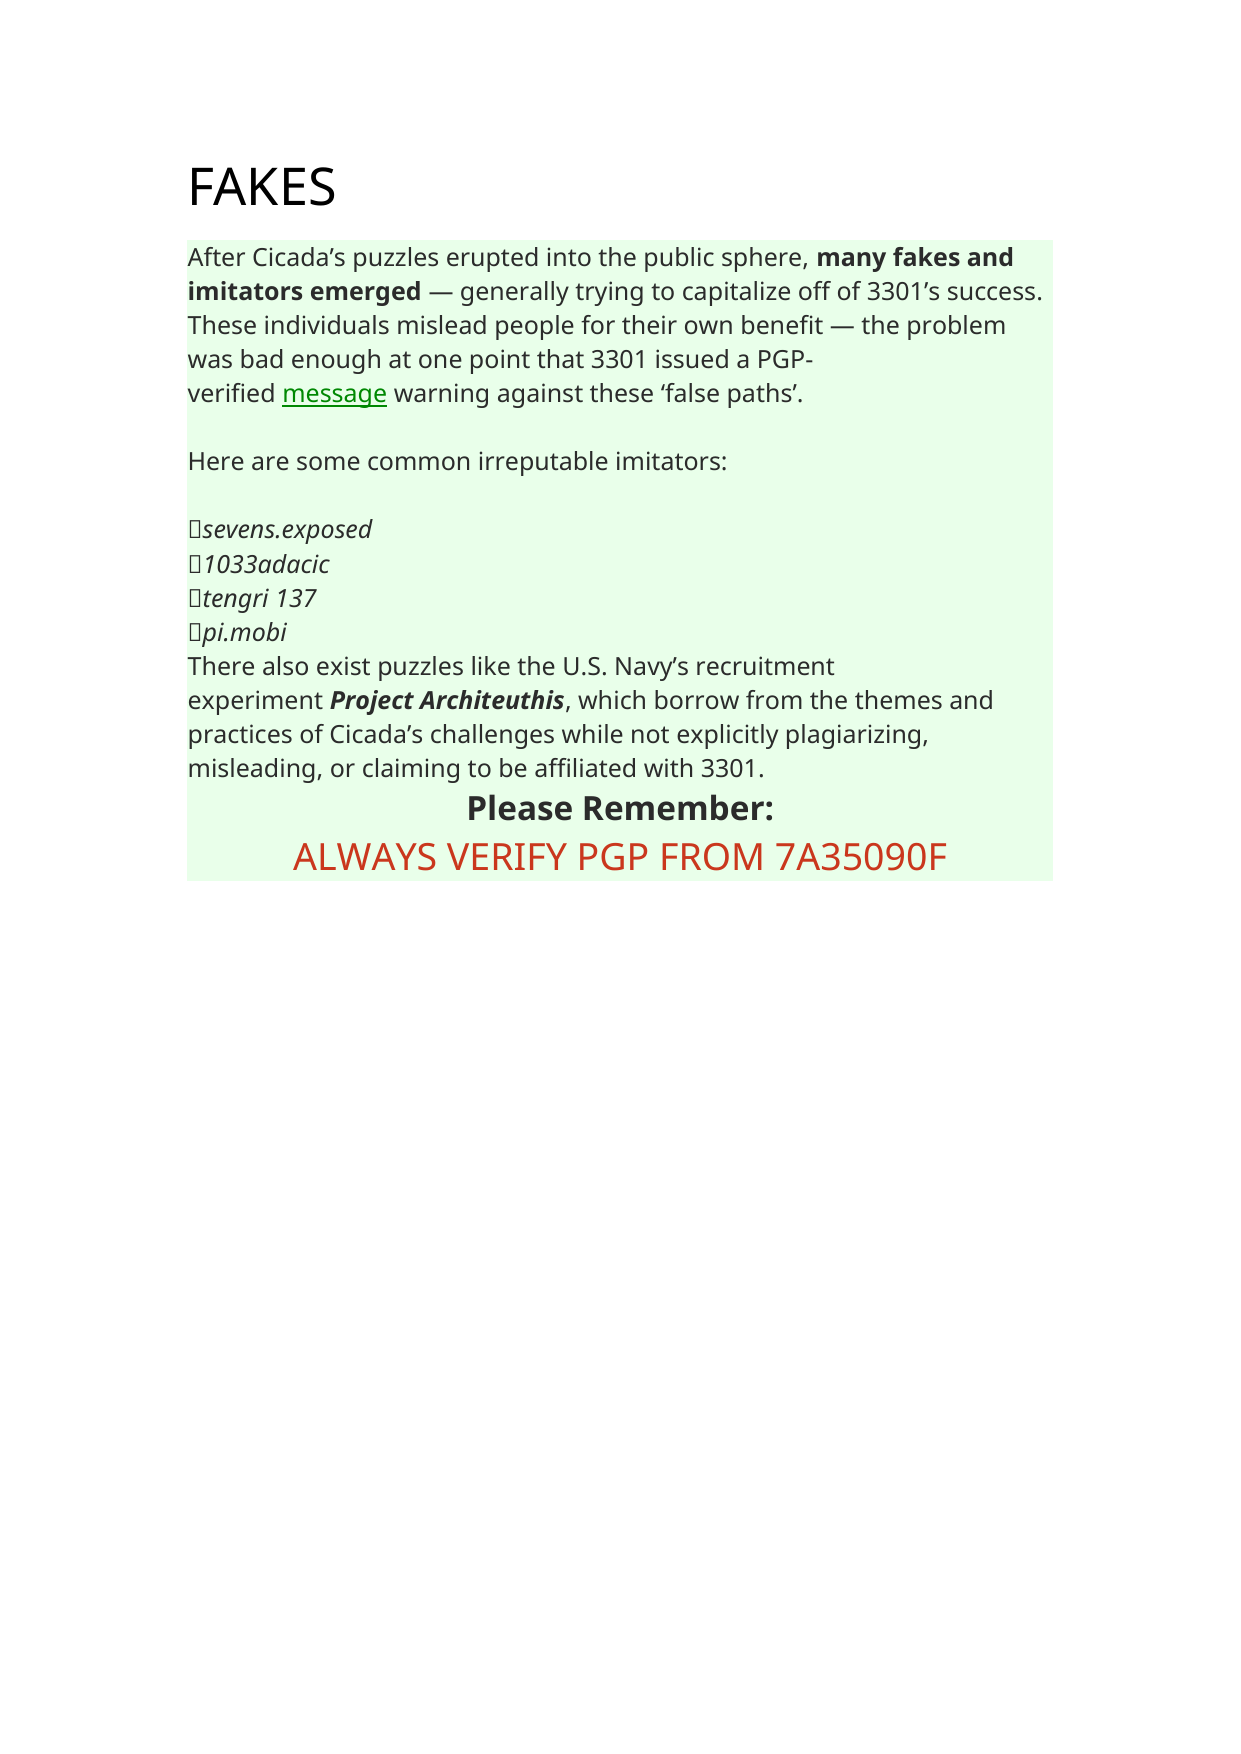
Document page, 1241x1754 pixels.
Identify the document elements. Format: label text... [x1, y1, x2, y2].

text ALWAYS VERIFY PGP FROM 7A35090F [187, 830, 1053, 881]
text Please Remember: [187, 785, 1053, 830]
text After Cicada’s puzzles erupted into the public sphere, many fakes and imitators emerged — generally trying to capitalize off of 3301’s success. These individuals mislead people for their own benefit — the problem was bad enough at one point that 3301 issued a PGP-verified message warning against these ‘false paths’. Here are some common irreputable imitators: 💩sevens.exposed 💩1033adacic 💩tengri 137 💩pi.mobi [187, 240, 1053, 648]
text There also exist puzzles like the U.S. Navy’s recruitment experiment Project Architeuthis, which borrow from the themes and practices of Cicada’s challenges while not explicitly plagiarizing, misleading, or claiming to be affiliated with 3301. [187, 648, 1053, 785]
text FAKES [187, 150, 1053, 221]
